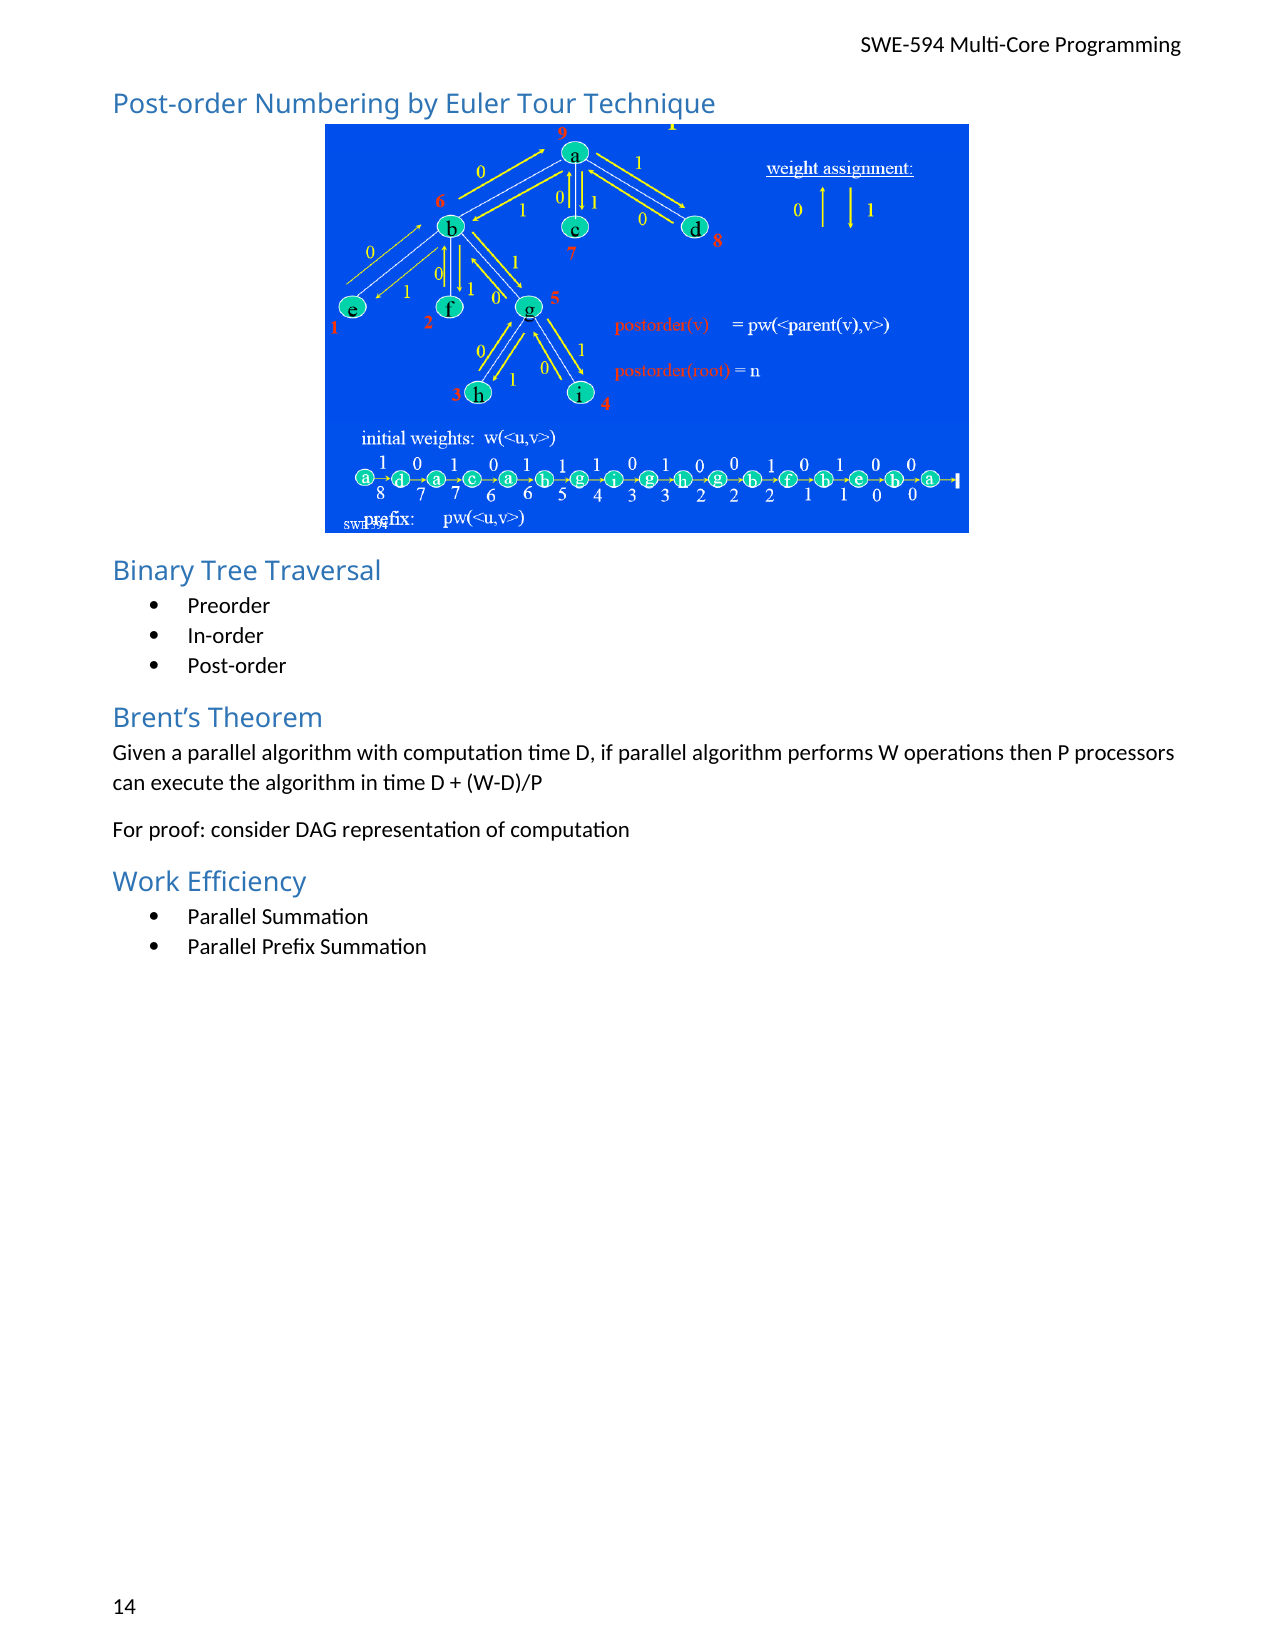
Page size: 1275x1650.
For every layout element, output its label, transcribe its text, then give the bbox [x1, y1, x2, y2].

text Given a parallel algorithm with computation time D, if parallel algorithm performs W operations then P processors can execute the algorithm in time D + (W-D)/P [112, 738, 1181, 797]
list Parallel Prefix Summation [150, 932, 1181, 960]
list Parallel Summation [150, 902, 1181, 930]
subtitle Post-order Numbering by Euler Tour Technique [112, 84, 1181, 121]
list In-order [150, 621, 1181, 649]
picture [325, 124, 969, 533]
list Preorder [150, 591, 1181, 619]
text For proof: consider DAG representation of computation [112, 815, 1181, 843]
subtitle Work Efficiency [112, 862, 1181, 899]
subtitle Brent’s Theorem [112, 698, 1181, 735]
list Post-order [150, 652, 1181, 680]
subtitle Binary Tree Traversal [112, 551, 1181, 588]
